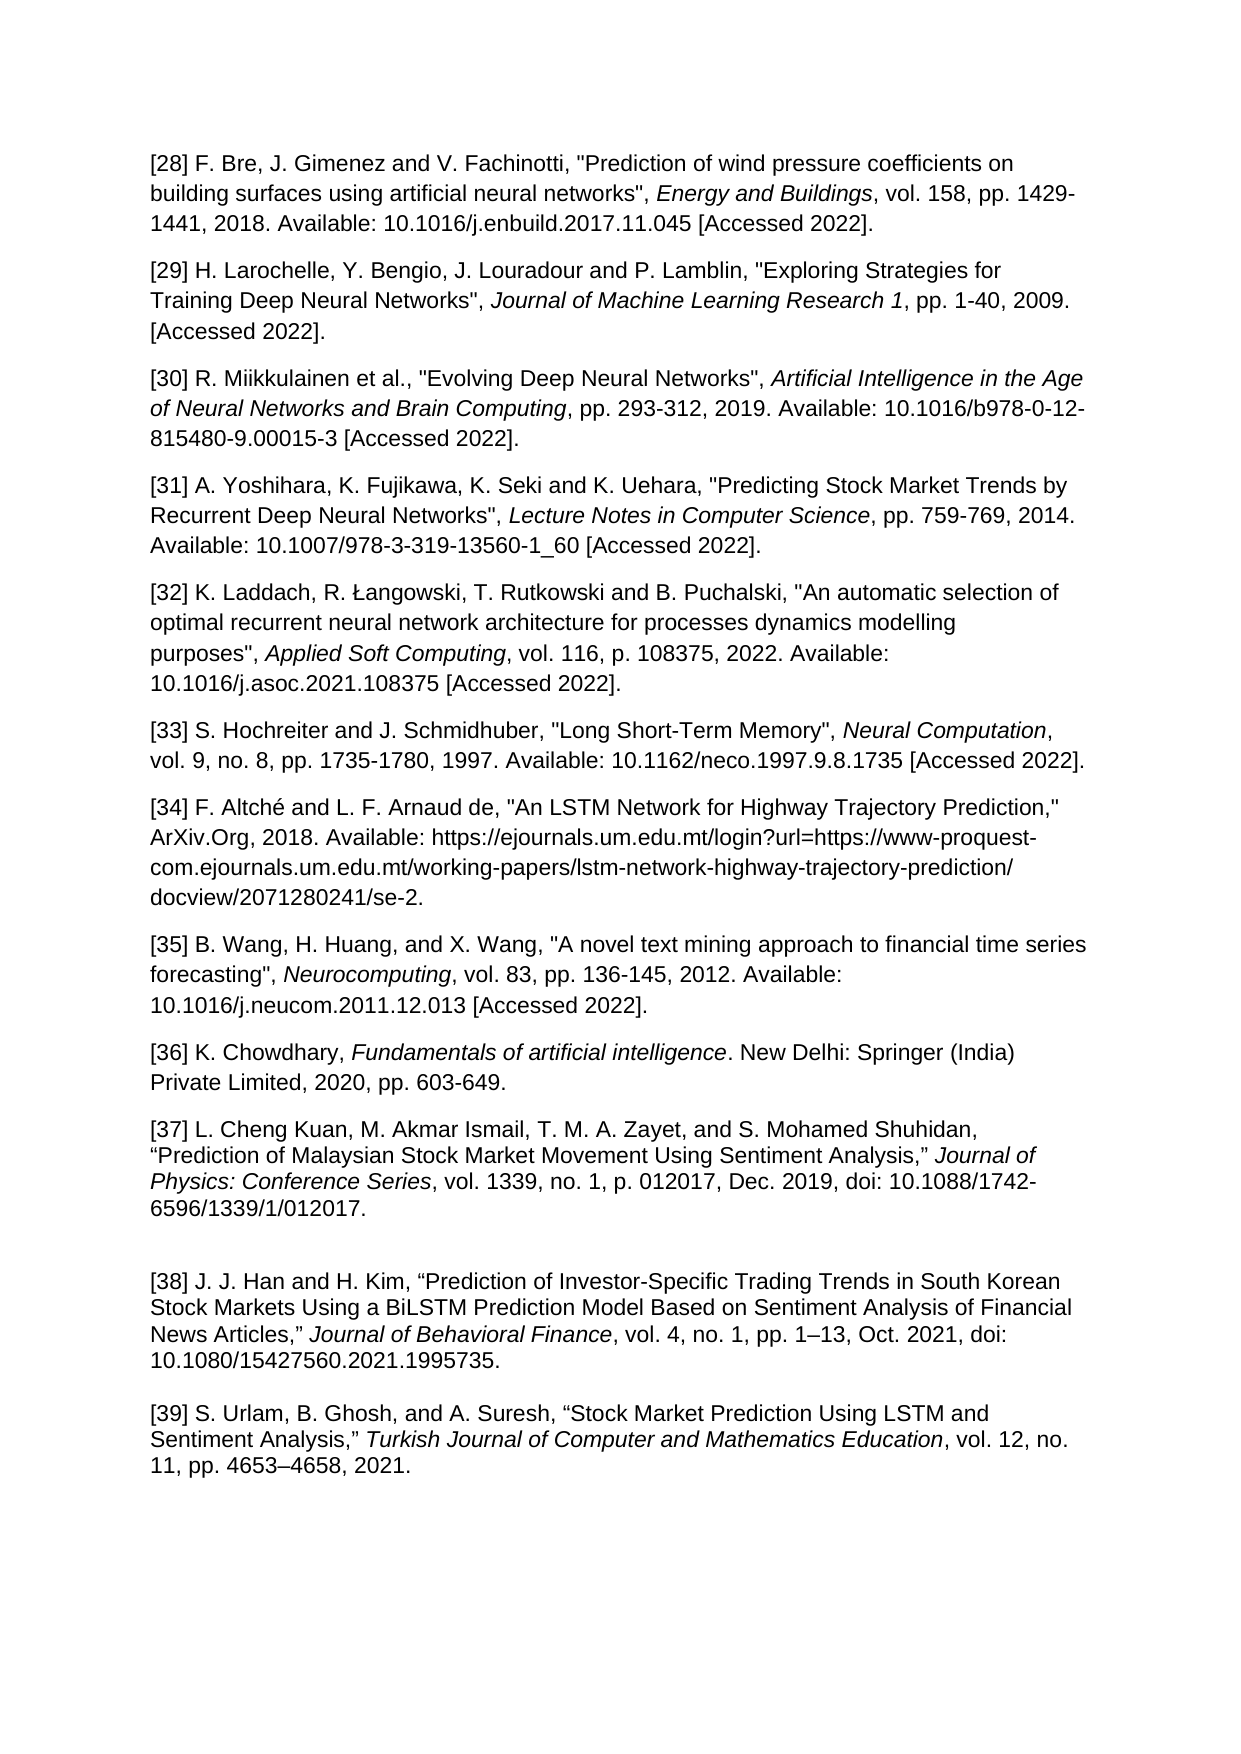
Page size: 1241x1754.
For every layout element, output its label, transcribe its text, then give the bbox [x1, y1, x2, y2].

text [36] K. Chowdhary, Fundamentals of artificial intelligence. New Delhi: Springer (India) Private Limited, 2020, pp. 603-649. [150, 1038, 1090, 1095]
text [29] H. Larochelle, Y. Bengio, J. Louradour and P. Lamblin, "Exploring Strategies for Training Deep Neural Networks", Journal of Machine Learning Research 1, pp. 1-40, 2009. [Accessed 2022]. [150, 257, 1090, 344]
text [37] L. Cheng Kuan, M. Akmar Ismail, T. M. A. Zayet, and S. Mohamed Shuhidan, “Prediction of Malaysian Stock Market Movement Using Sentiment Analysis,” Journal of Physics: Conference Series, vol. 1339, no. 1, p. 012017, Dec. 2019, doi: 10.1088/1742-6596/1339/1/012017. [150, 1116, 1090, 1221]
text [28] F. Bre, J. Gimenez and V. Fachinotti, "Prediction of wind pressure coefficients on building surfaces using artificial neural networks", Energy and Buildings, vol. 158, pp. 1429-1441, 2018. Available: 10.1016/j.enbuild.2017.11.045 [Accessed 2022]. [150, 150, 1090, 237]
text [32] K. Laddach, R. Łangowski, T. Rutkowski and B. Puchalski, "An automatic selection of optimal recurrent neural network architecture for processes dynamics modelling purposes", Applied Soft Computing, vol. 116, p. 108375, 2022. Available: 10.1016/j.asoc.2021.108375 [Accessed 2022]. [150, 579, 1090, 696]
text [35] B. Wang, H. Huang, and X. Wang, "A novel text mining approach to financial time series forecasting", Neurocomputing, vol. 83, pp. 136-145, 2012. Available: 10.1016/j.neucom.2011.12.013 [Accessed 2022]. [150, 931, 1090, 1018]
text [38] J. J. Han and H. Kim, “Prediction of Investor-Specific Trading Trends in South Korean Stock Markets Using a BiLSTM Prediction Model Based on Sentiment Analysis of Financial News Articles,” Journal of Behavioral Finance, vol. 4, no. 1, pp. 1–13, Oct. 2021, doi: 10.1080/15427560.2021.1995735. [150, 1268, 1090, 1373]
text [34] F. Altché and L. F. Arnaud de, "An LSTM Network for Highway Trajectory Prediction," ArXiv.Org, 2018. Available: https://ejournals.um.edu.mt/login?url=https://www-proquest-com.ejournals.um.edu.mt/working-papers/lstm-network-highway-trajectory-prediction/docview/2071280241/se-2. [150, 794, 1090, 911]
text [31] A. Yoshihara, K. Fujikawa, K. Seki and K. Uehara, "Predicting Stock Market Trends by Recurrent Deep Neural Networks", Lecture Notes in Computer Science, pp. 759-769, 2014. Available: 10.1007/978-3-319-13560-1_60 [Accessed 2022]. [150, 472, 1090, 559]
text [33] S. Hochreiter and J. Schmidhuber, "Long Short-Term Memory", Neural Computation, vol. 9, no. 8, pp. 1735-1780, 1997. Available: 10.1162/neco.1997.9.8.1735 [Accessed 2022]. [150, 717, 1090, 773]
text [39] S. Urlam, B. Ghosh, and A. Suresh, “Stock Market Prediction Using LSTM and Sentiment Analysis,” Turkish Journal of Computer and Mathematics Education, vol. 12, no. 11, pp. 4653–4658, 2021. [150, 1400, 1090, 1479]
text [30] R. Miikkulainen et al., "Evolving Deep Neural Networks", Artificial Intelligence in the Age of Neural Networks and Brain Computing, pp. 293-312, 2019. Available: 10.1016/b978-0-12-815480-9.00015-3 [Accessed 2022]. [150, 364, 1090, 451]
